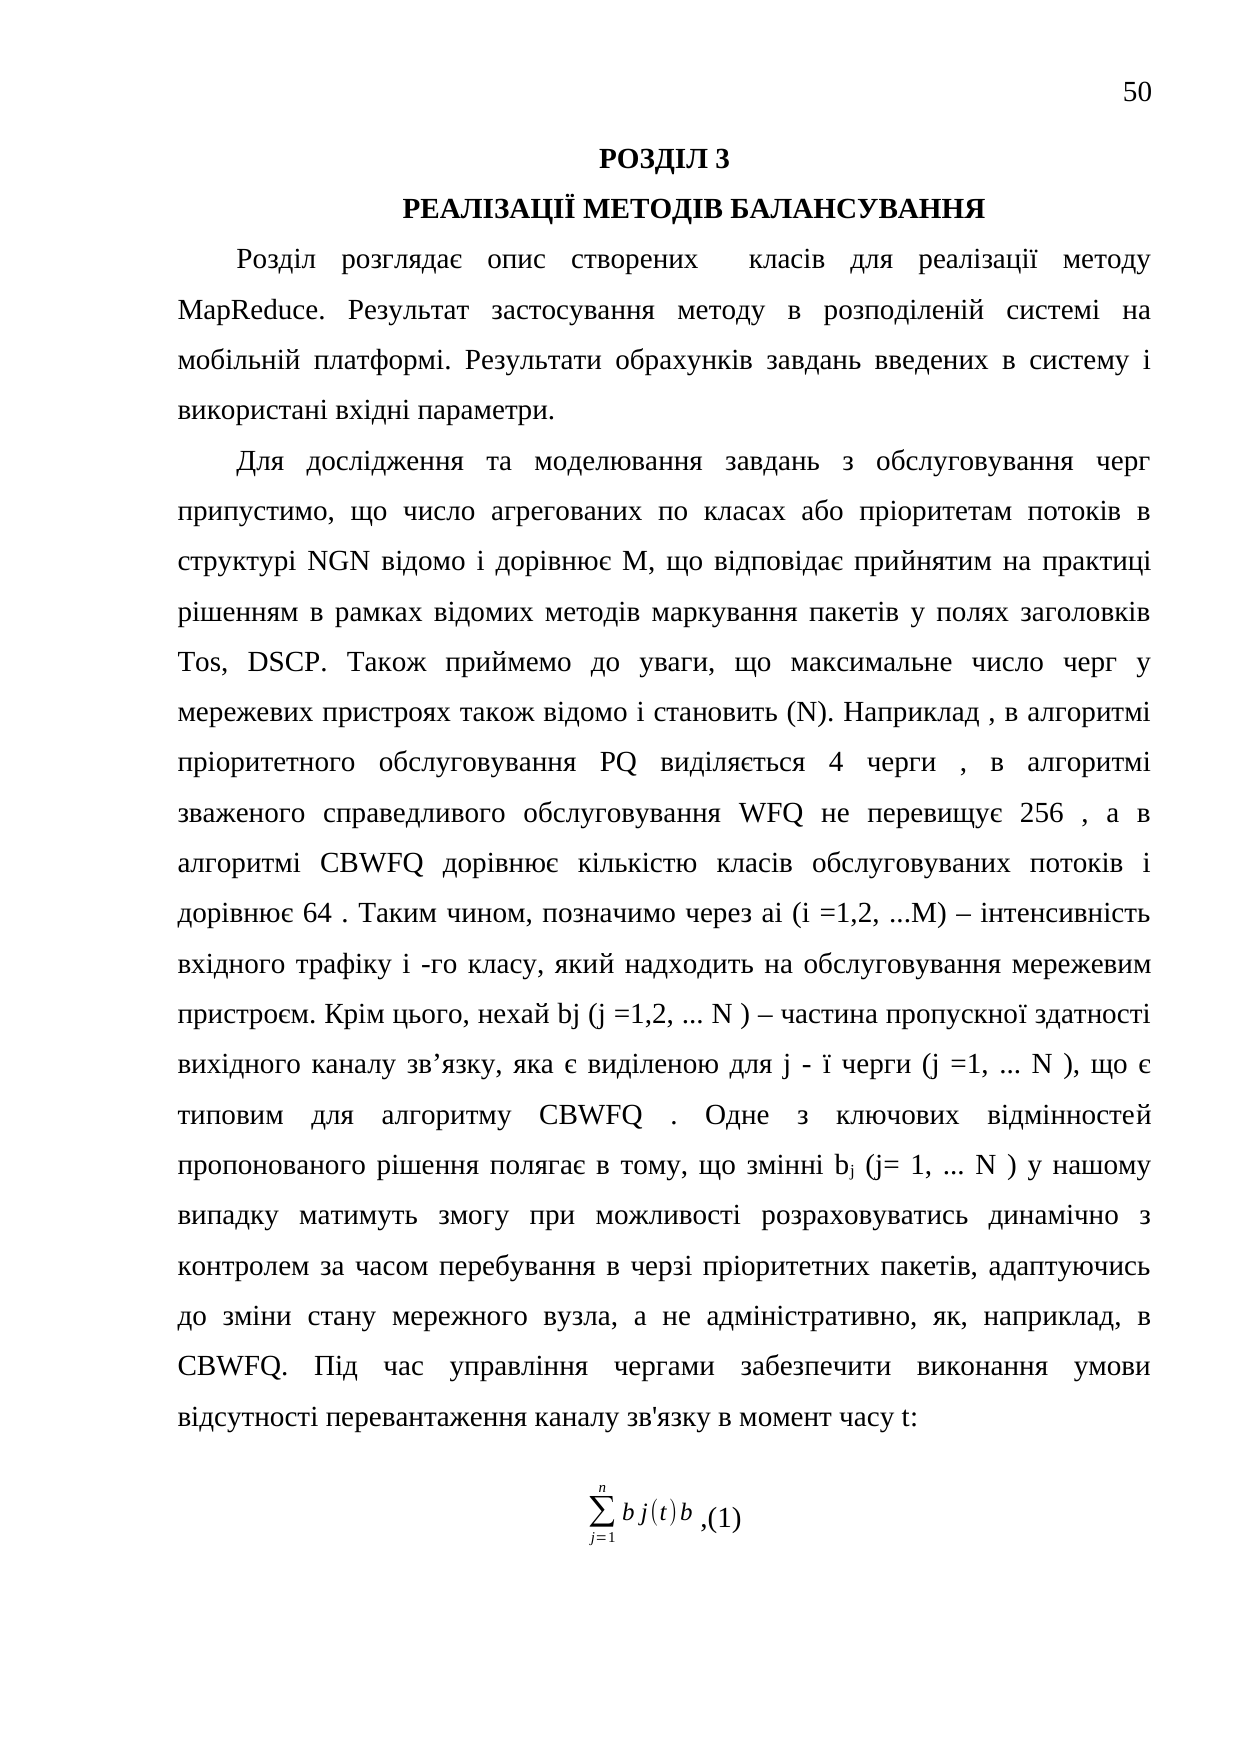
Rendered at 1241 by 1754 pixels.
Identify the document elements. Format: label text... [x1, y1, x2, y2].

subtitle РОЗДІЛ 3 [177, 141, 1152, 174]
text Розділ розглядає опис створених класів для реалізації методу MapReduce. Результат застосування методу в розподіленій системі на мобільній платформі. Результати обрахунків завдань введених в систему і використані вхідні параметри. [177, 241, 1152, 426]
text ,(1) [177, 1478, 1152, 1545]
subtitle РЕАЛІЗАЦІЇ МЕТОДІВ БАЛАНСУВАННЯ [177, 191, 1152, 225]
text Для дослідження та моделювання завдань з обслуговування черг припустимо, що число агрегованих по класах або пріоритетам потоків в структурі NGN відомо і дорівнює M, що відповідає прийнятим на практиці рішенням в рамках відомих методів маркування пакетів у полях заголовків Tos, DSCP. Також приймемо до уваги, що максимальне число черг у мережевих пристроях також відомо і становить (N). Наприклад , в алгоритмі пріоритетного обслуговування PQ виділяється 4 черги , в алгоритмі зваженого справедливого обслуговування WFQ не перевищує 256 , а в алгоритмі CBWFQ дорівнює кількістю класів обслуговуваних потоків і дорівнює 64 . Таким чином, позначимо через ai (i =1,2, ...M) – інтенсивність вхідного трафіку i -го класу, який надходить на обслуговування мережевим пристроєм. Крім цього, нехай bj (j =1,2, ... N ) – частина пропускної здатності вихідного каналу зв’язку, яка є виділеною для j - ї черги (j =1, ... N ), що є типовим для алгоритму CBWFQ . Одне з ключових відмінностей пропонованого рішення полягає в тому, що змінні bj (j= 1, ... N ) у нашому випадку матимуть змогу при можливості розраховуватись динамічно з контролем за часом перебування в черзі пріоритетних пакетів, адаптуючись до зміни стану мережного вузла, а не адміністративно, як, наприклад, в CBWFQ. Під час управління чергами забезпечити виконання умови відсутності перевантаження каналу зв'язку в момент часу t: [177, 443, 1152, 1432]
